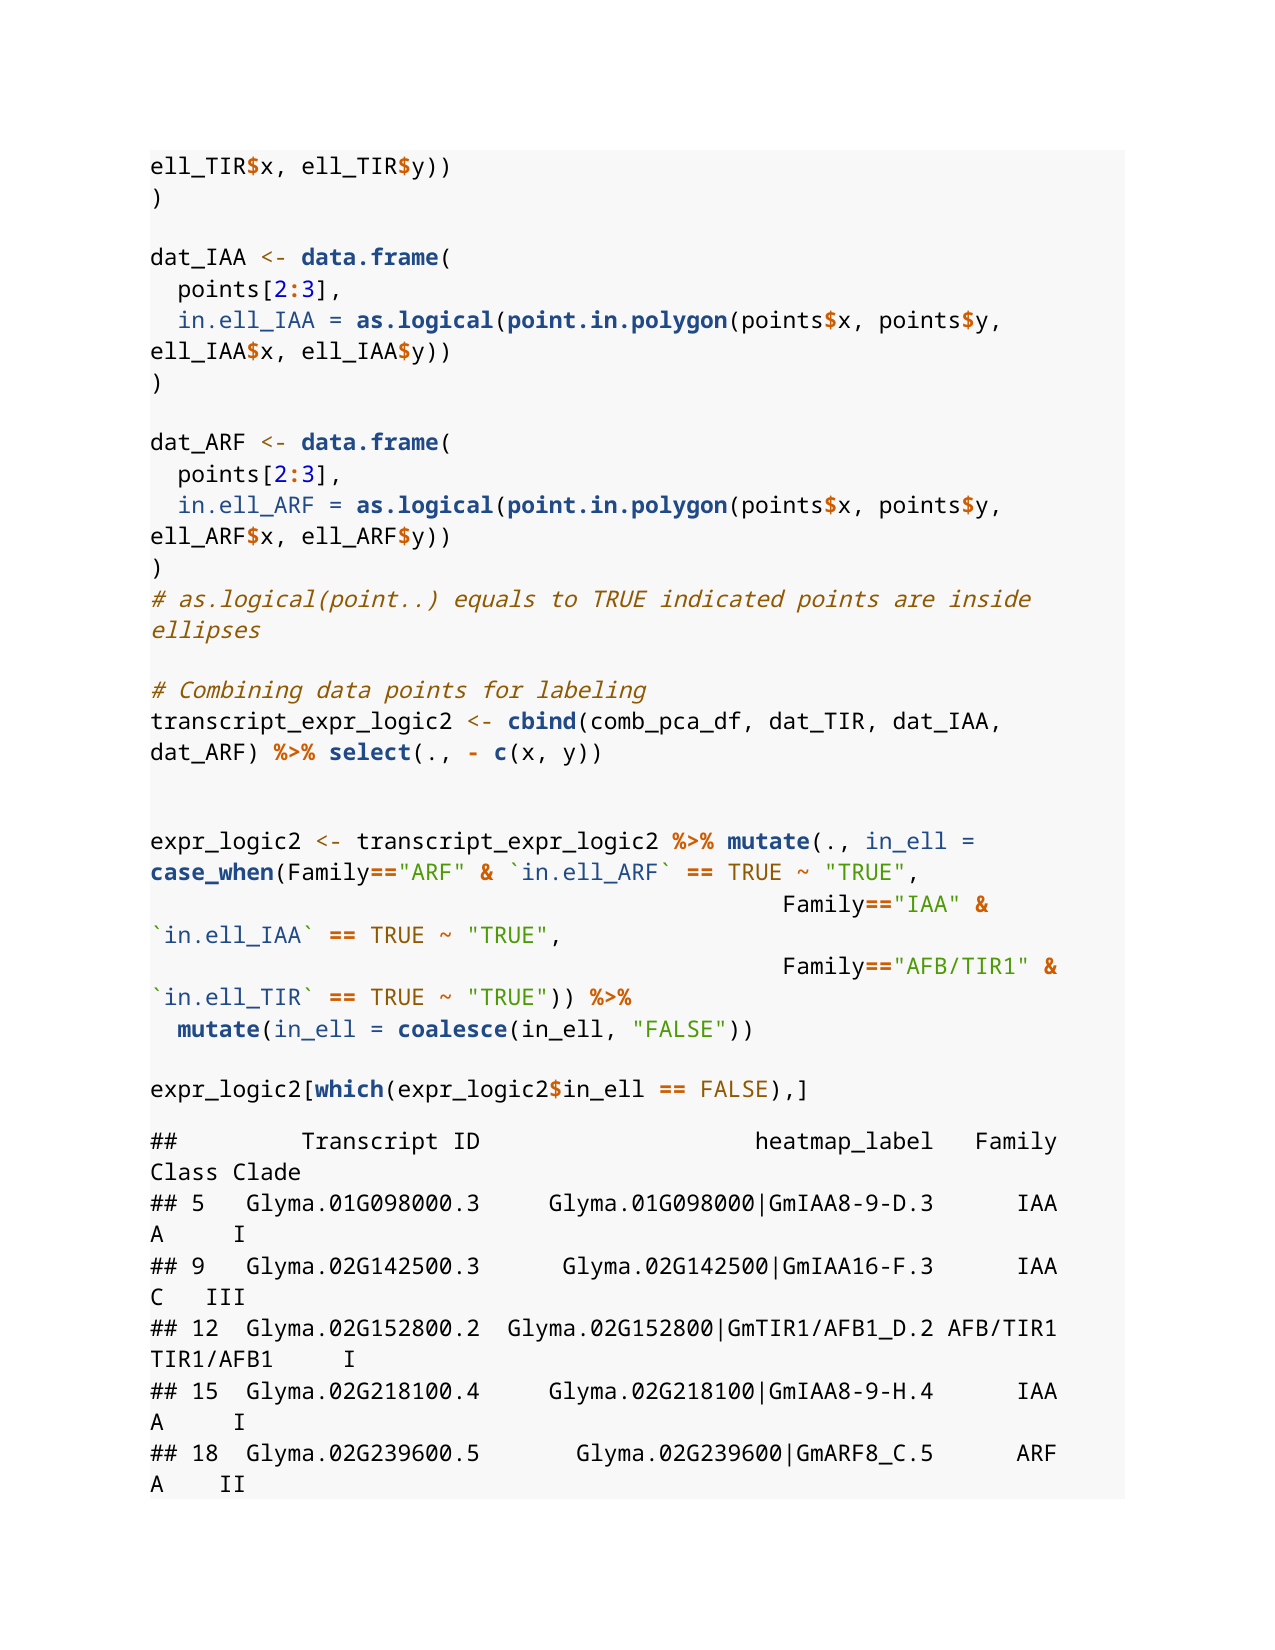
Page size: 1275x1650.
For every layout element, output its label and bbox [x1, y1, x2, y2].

text [150, 1124, 1125, 1499]
text [150, 150, 1125, 1104]
